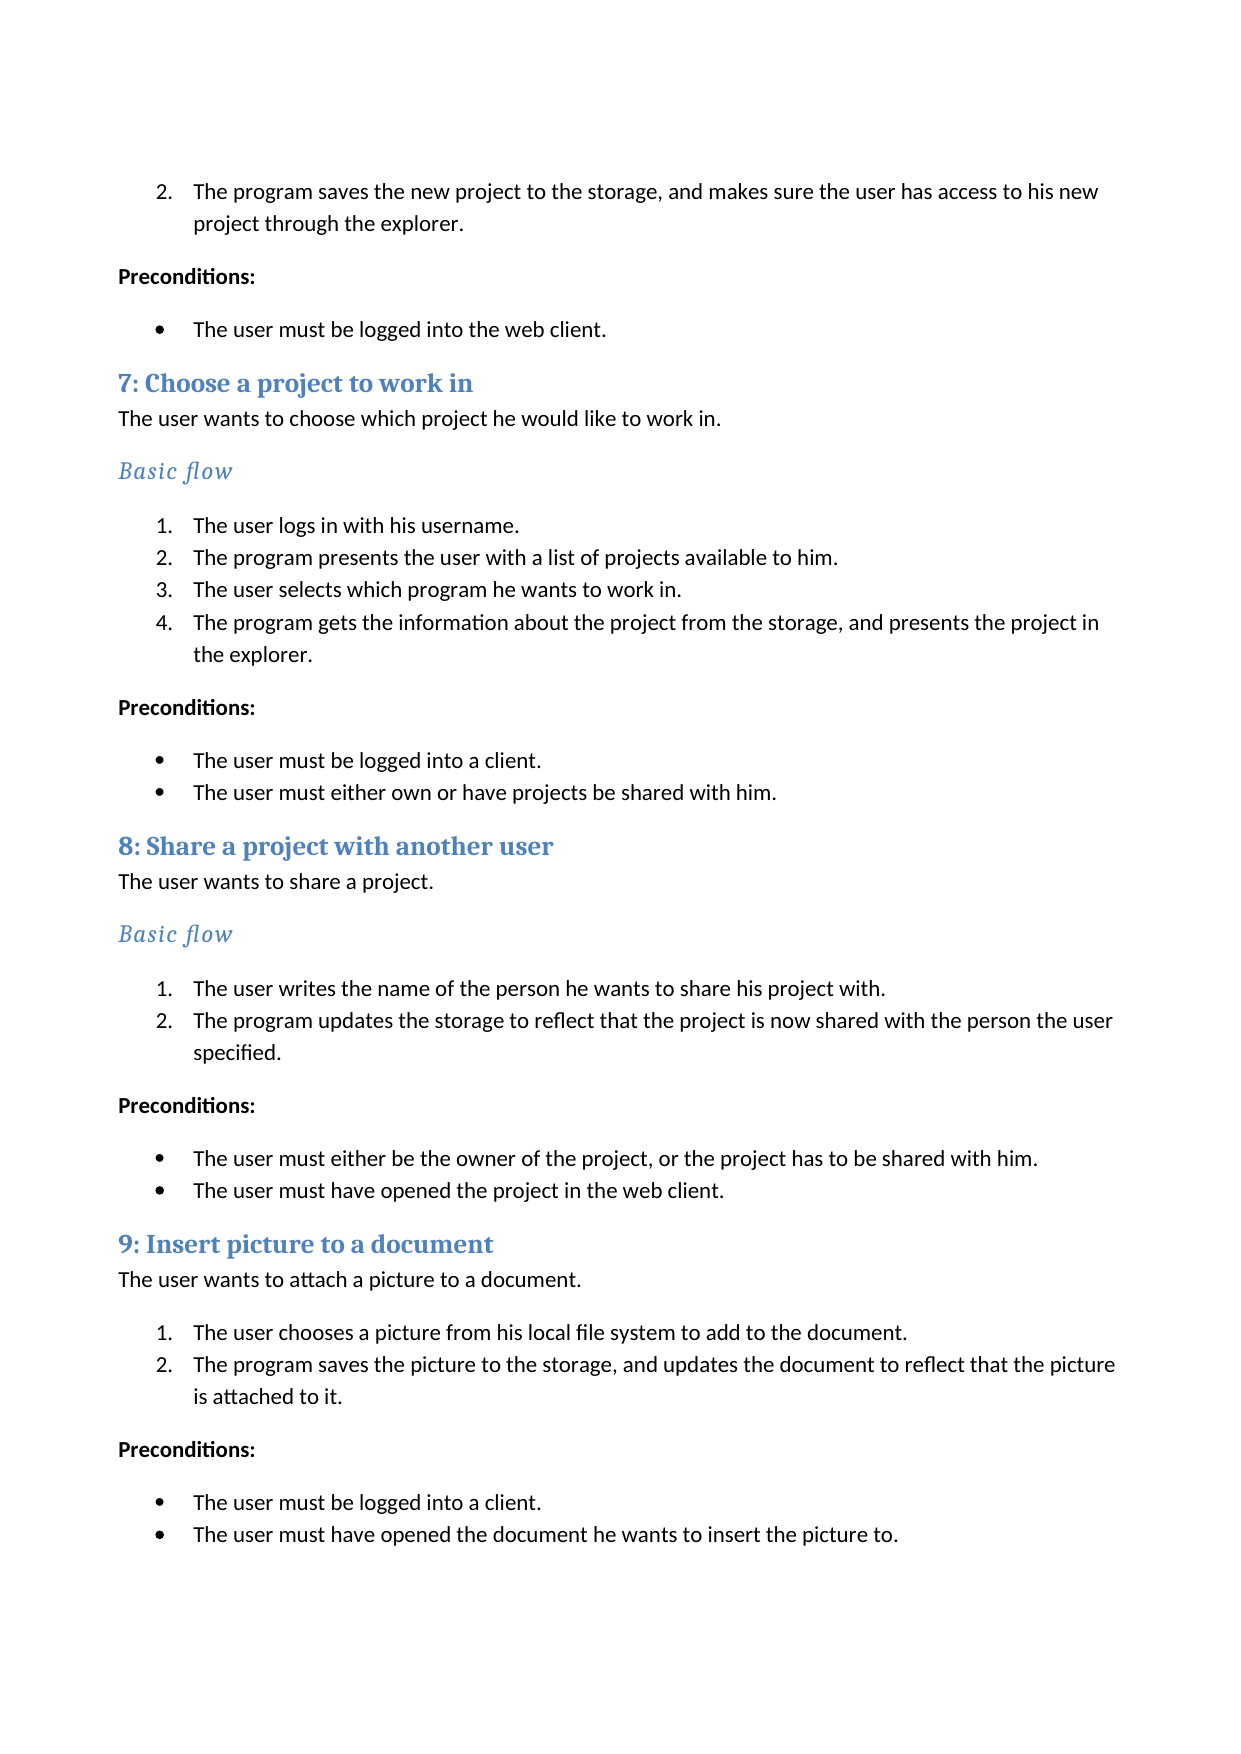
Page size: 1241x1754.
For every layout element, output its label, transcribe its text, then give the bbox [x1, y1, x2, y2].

list The program updates the storage to reflect that the project is now shared with the person the user specified. [156, 1006, 1122, 1066]
list The program saves the picture to the storage, and updates the document to reflect that the picture is attached to it. [156, 1350, 1122, 1410]
list The user must be logged into the web client. [156, 315, 1122, 343]
text Preconditions: [118, 262, 1122, 290]
list The user writes the name of the person he wants to share his project with. [156, 974, 1122, 1002]
list The user must have opened the document he wants to insert the picture to. [156, 1521, 1122, 1549]
list The user logs in with his username. [156, 511, 1122, 539]
list The user selects which program he wants to work in. [156, 575, 1122, 603]
subtitle 7: Choose a project to work in [118, 368, 1122, 399]
text Preconditions: [118, 1435, 1122, 1463]
list The program presents the user with a list of projects available to him. [156, 543, 1122, 571]
list The user must have opened the project in the web client. [156, 1176, 1122, 1204]
list The program gets the information about the project from the storage, and presents the project in the explorer. [156, 608, 1122, 668]
text Preconditions: [118, 1091, 1122, 1119]
list The user must either own or have projects be shared with him. [156, 778, 1122, 806]
text Preconditions: [118, 693, 1122, 721]
text The user wants to share a project. [118, 867, 1122, 895]
text The user wants to attach a picture to a document. [118, 1265, 1122, 1293]
list The user chooses a picture from his local file system to add to the document. [156, 1318, 1122, 1346]
text The user wants to choose which project he would like to work in. [118, 404, 1122, 432]
list The user must be logged into a client. [156, 1488, 1122, 1516]
list The program saves the new project to the storage, and makes sure the user has access to his new project through the explorer. [156, 177, 1122, 237]
list The user must either be the owner of the project, or the project has to be shared with him. [156, 1144, 1122, 1172]
subtitle 8: Share a project with another user [118, 831, 1122, 862]
list The user must be logged into a client. [156, 746, 1122, 774]
subtitle Basic flow [118, 457, 1122, 486]
subtitle 9: Insert picture to a document [118, 1229, 1122, 1260]
subtitle Basic flow [118, 920, 1122, 948]
